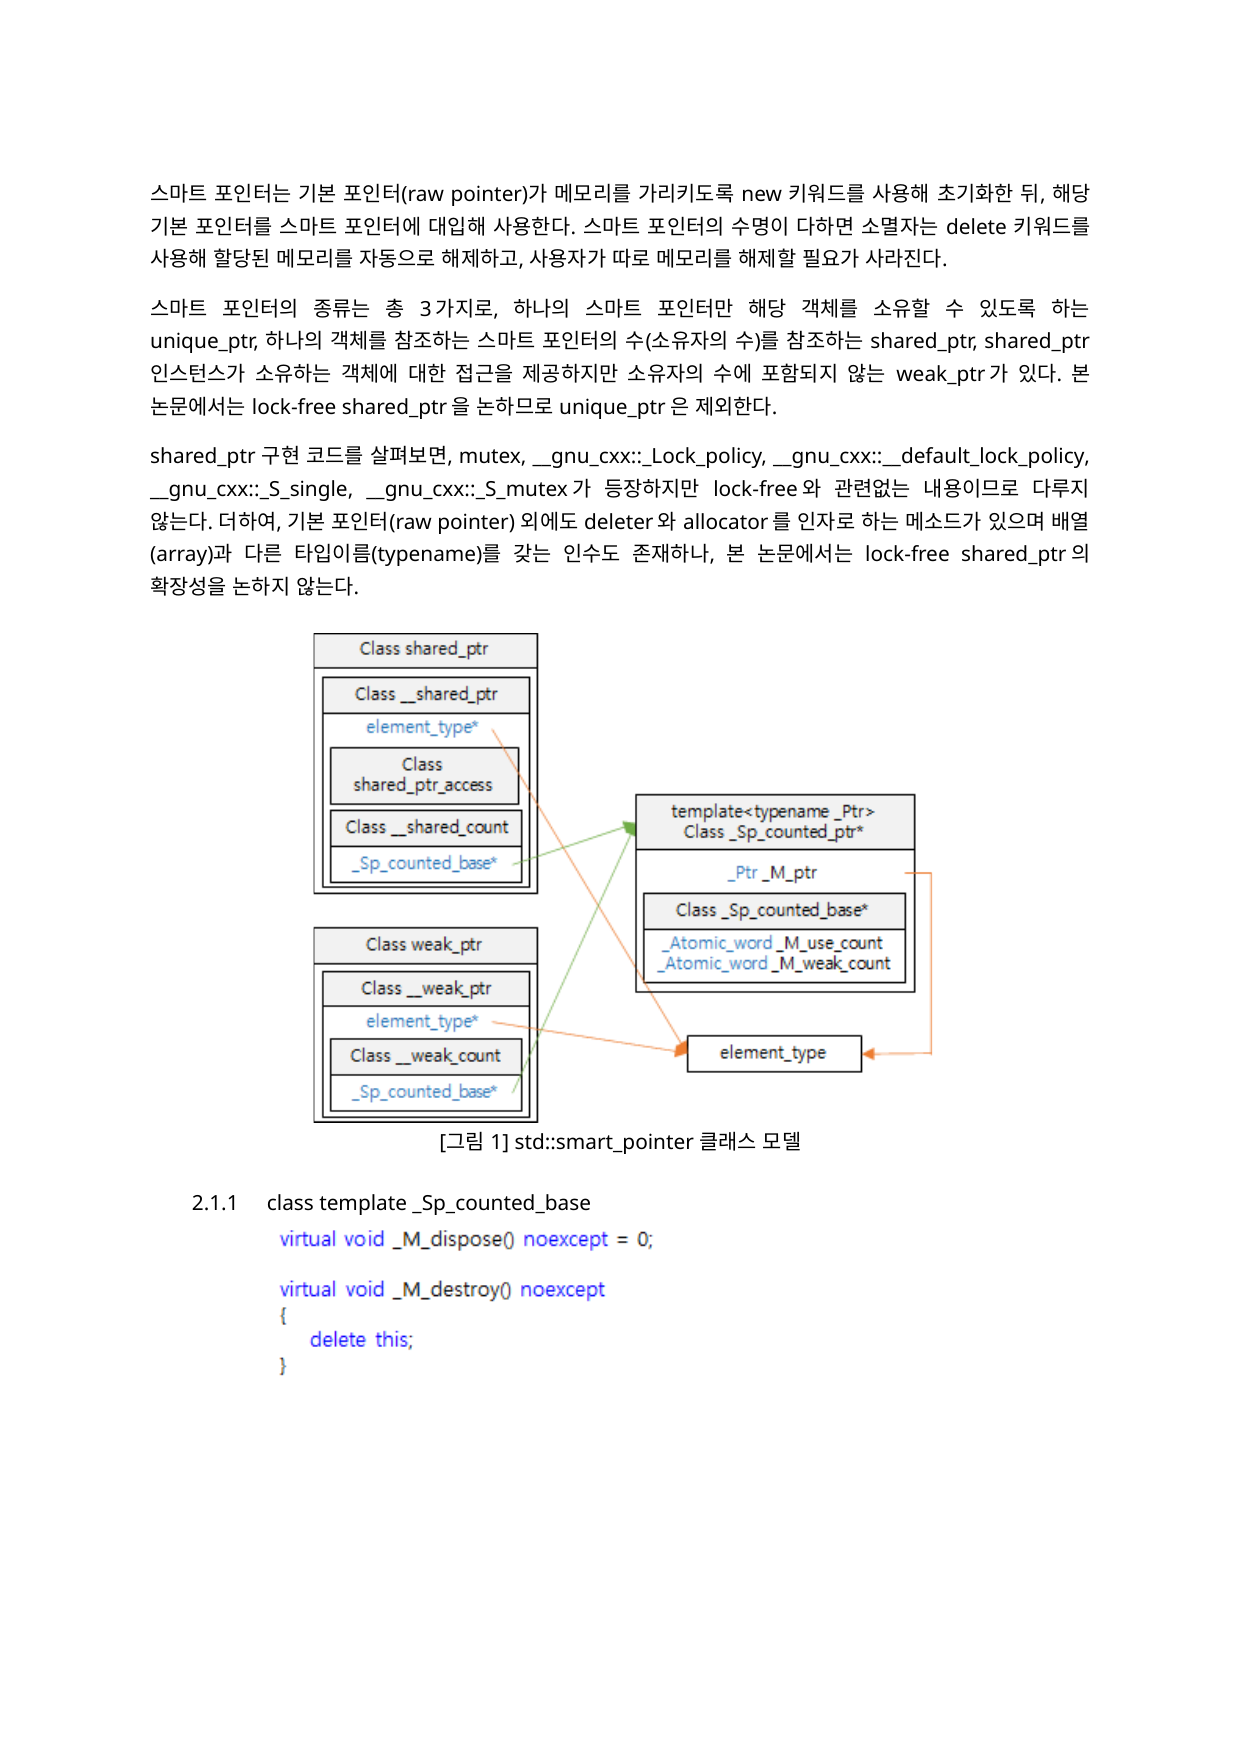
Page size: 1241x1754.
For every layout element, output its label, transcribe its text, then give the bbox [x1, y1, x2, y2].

text 스마트 포인터는 기본 포인터(raw pointer)가 메모리를 가리키도록 new 키워드를 사용해 초기화한 뒤, 해당 기본 포인터를 스마트 포인터에 대입해 사용한다. 스마트 포인터의 수명이 다하면 소멸자는 delete 키워드를 사용해 할당된 메모리를 자동으로 해제하고, 사용자가 따로 메모리를 해제할 필요가 사라진다. [150, 177, 1090, 273]
picture [313, 633, 933, 1123]
list class template _Sp_counted_base [192, 1188, 1090, 1217]
text [그림 1] std::smart_pointer 클래스 모델 [150, 1125, 1090, 1155]
text shared_ptr 구현 코드를 살펴보면, mutex, __gnu_cxx::_Lock_policy, __gnu_cxx::__default_lock_policy, __gnu_cxx::_S_single, __gnu_cxx::_S_mutex가 등장하지만 lock-free와 관련없는 내용이므로 다루지 않는다. 더하여, 기본 포인터(raw pointer) 외에도 deleter와 allocator를 인자로 하는 메소드가 있으며 배열(array)과 다른 타입이름(typename)를 갖는 인수도 존재하나, 본 논문에서는 lock-free shared_ptr의 확장성을 논하지 않는다. [150, 439, 1090, 601]
text 스마트 포인터의 종류는 총 3가지로, 하나의 스마트 포인터만 해당 객체를 소유할 수 있도록 하는 unique_ptr, 하나의 객체를 참조하는 스마트 포인터의 수(소유자의 수)를 참조하는 shared_ptr, shared_ptr 인스턴스가 소유하는 객체에 대한 접근을 제공하지만 소유자의 수에 포함되지 않는 weak_ptr가 있다. 본 논문에서는 lock-free shared_ptr을 논하므로 unique_ptr은 제외한다. [150, 292, 1090, 420]
picture [266, 1218, 669, 1391]
